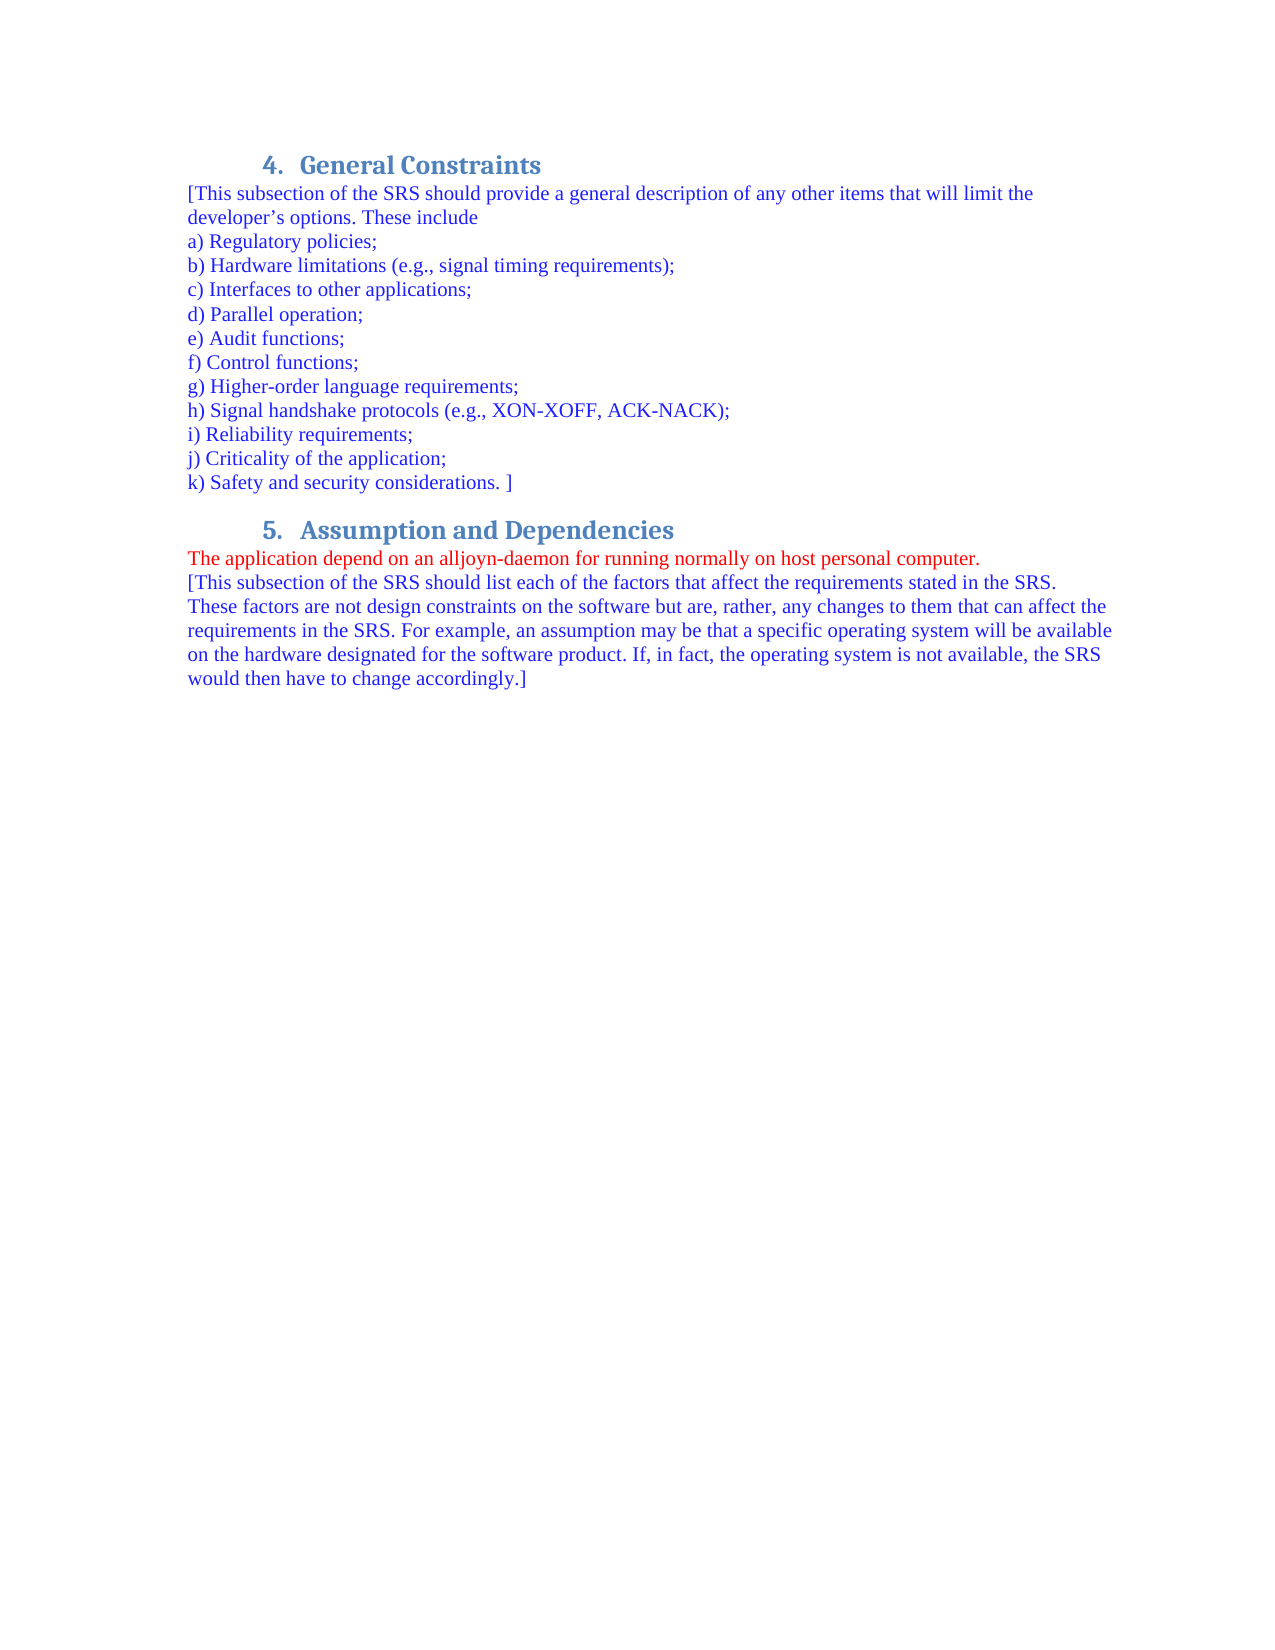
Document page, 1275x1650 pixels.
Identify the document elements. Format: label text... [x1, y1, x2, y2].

text [This subsection of the SRS should provide a general description of any other items that will limit the developer’s options. These include [187, 181, 1125, 229]
text d) Parallel operation; [187, 301, 1125, 326]
text k) Safety and security considerations. ] [187, 470, 1125, 494]
text c) Interfaces to other applications; [187, 277, 1125, 301]
text h) Signal handshake protocols (e.g., XON-XOFF, ACK-NACK); [187, 398, 1125, 422]
text The application depend on an alljoyn-daemon for running normally on host personal computer. [187, 546, 1125, 570]
subtitle General Constraints [225, 150, 1125, 181]
text g) Higher-order language requirements; [187, 374, 1125, 398]
text [This subsection of the SRS should list each of the factors that affect the requirements stated in the SRS. [187, 570, 1125, 594]
text i) Reliability requirements; [187, 422, 1125, 446]
text e) Audit functions; [187, 326, 1125, 349]
subtitle Assumption and Dependencies [225, 515, 1125, 546]
text a) Regulatory policies; [187, 229, 1125, 253]
text These factors are not design constraints on the software but are, rather, any changes to them that can affect the requirements in the SRS. For example, an assumption may be that a specific operating system will be available on the hardware designated for the software product. If, in fact, the operating system is not available, the SRS would then have to change accordingly.] [187, 594, 1125, 690]
text b) Hardware limitations (e.g., signal timing requirements); [187, 253, 1125, 277]
text j) Criticality of the application; [187, 446, 1125, 470]
text f) Control functions; [187, 349, 1125, 374]
